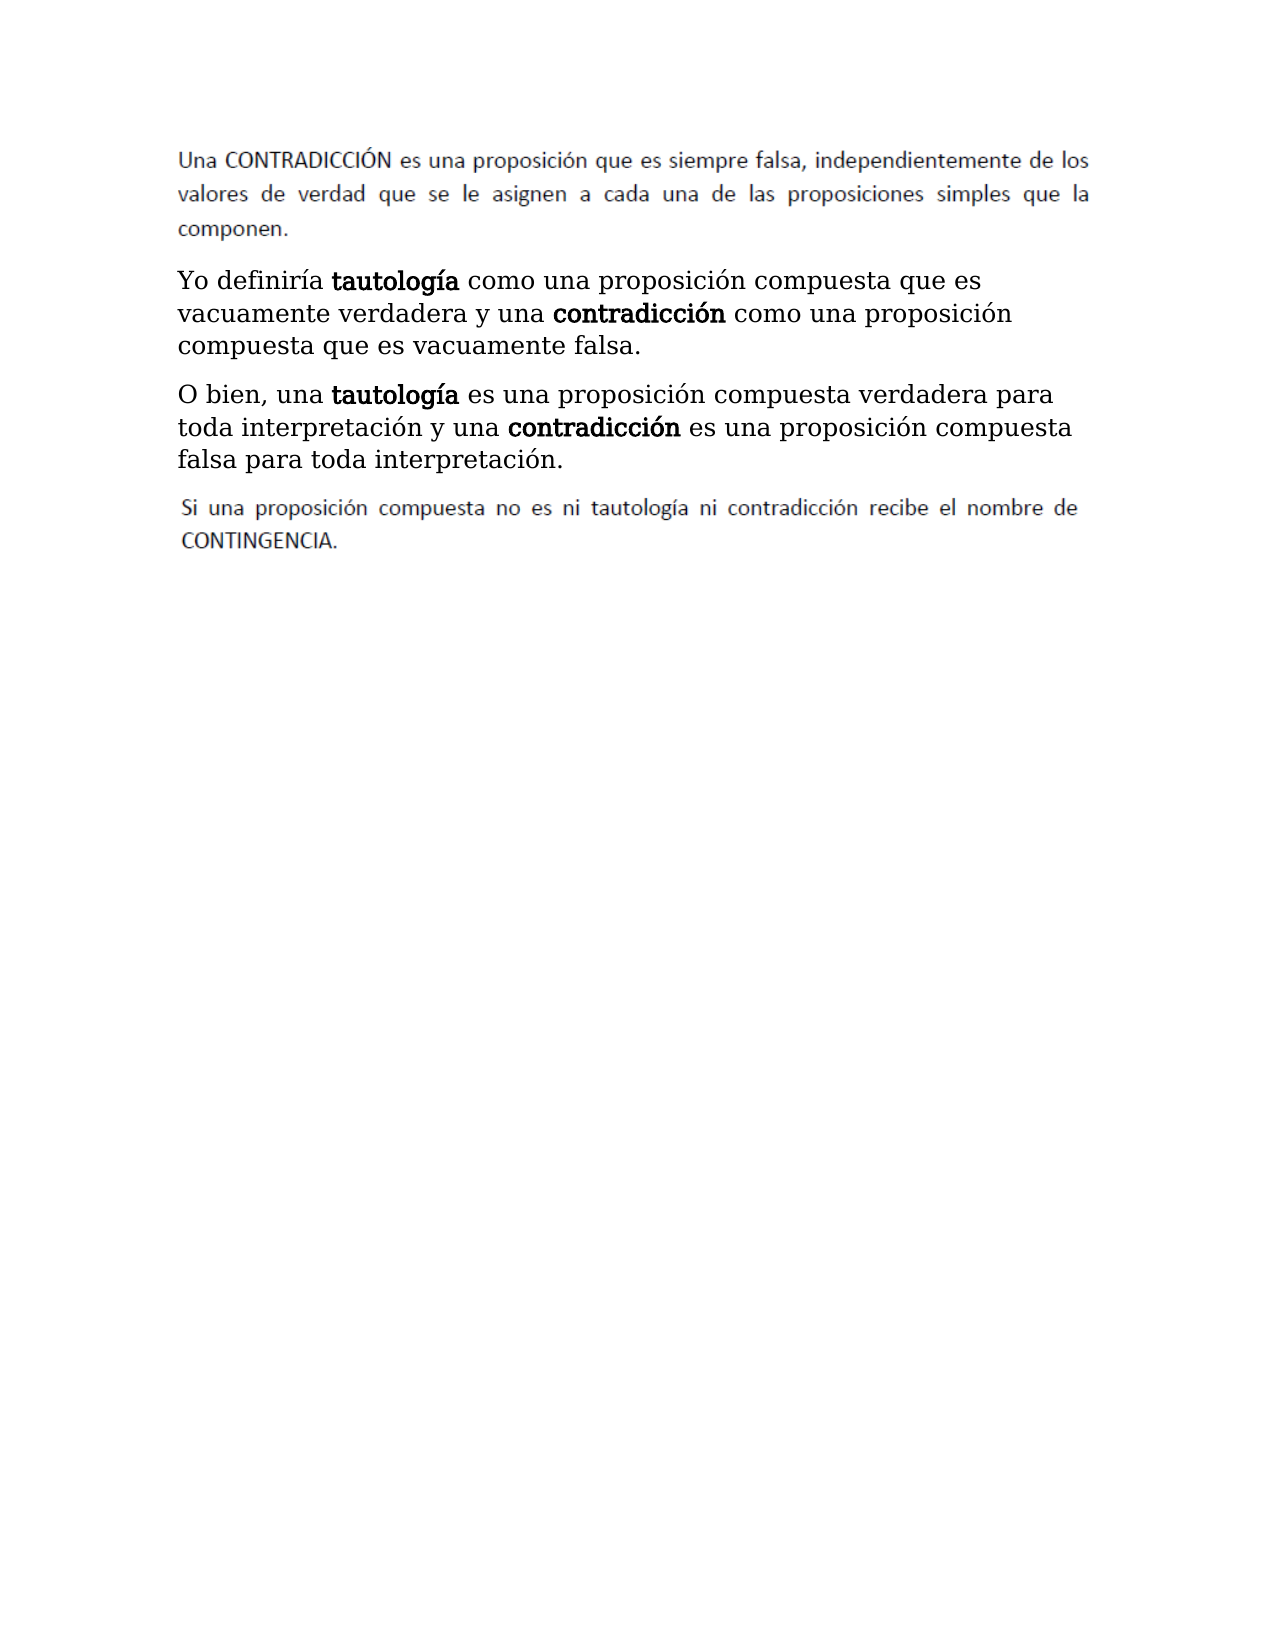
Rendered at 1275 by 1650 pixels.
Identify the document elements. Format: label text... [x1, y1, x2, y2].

picture [177, 492, 1098, 557]
picture [177, 147, 1098, 246]
text Yo definiría tautología como una proposición compuesta que es vacuamente verdadera y una contradicción como una proposición compuesta que es vacuamente falsa. [177, 265, 1098, 360]
text O bien, una tautología es una proposición compuesta verdadera para toda interpretación y una contradicción es una proposición compuesta falsa para toda interpretación. [177, 379, 1098, 473]
